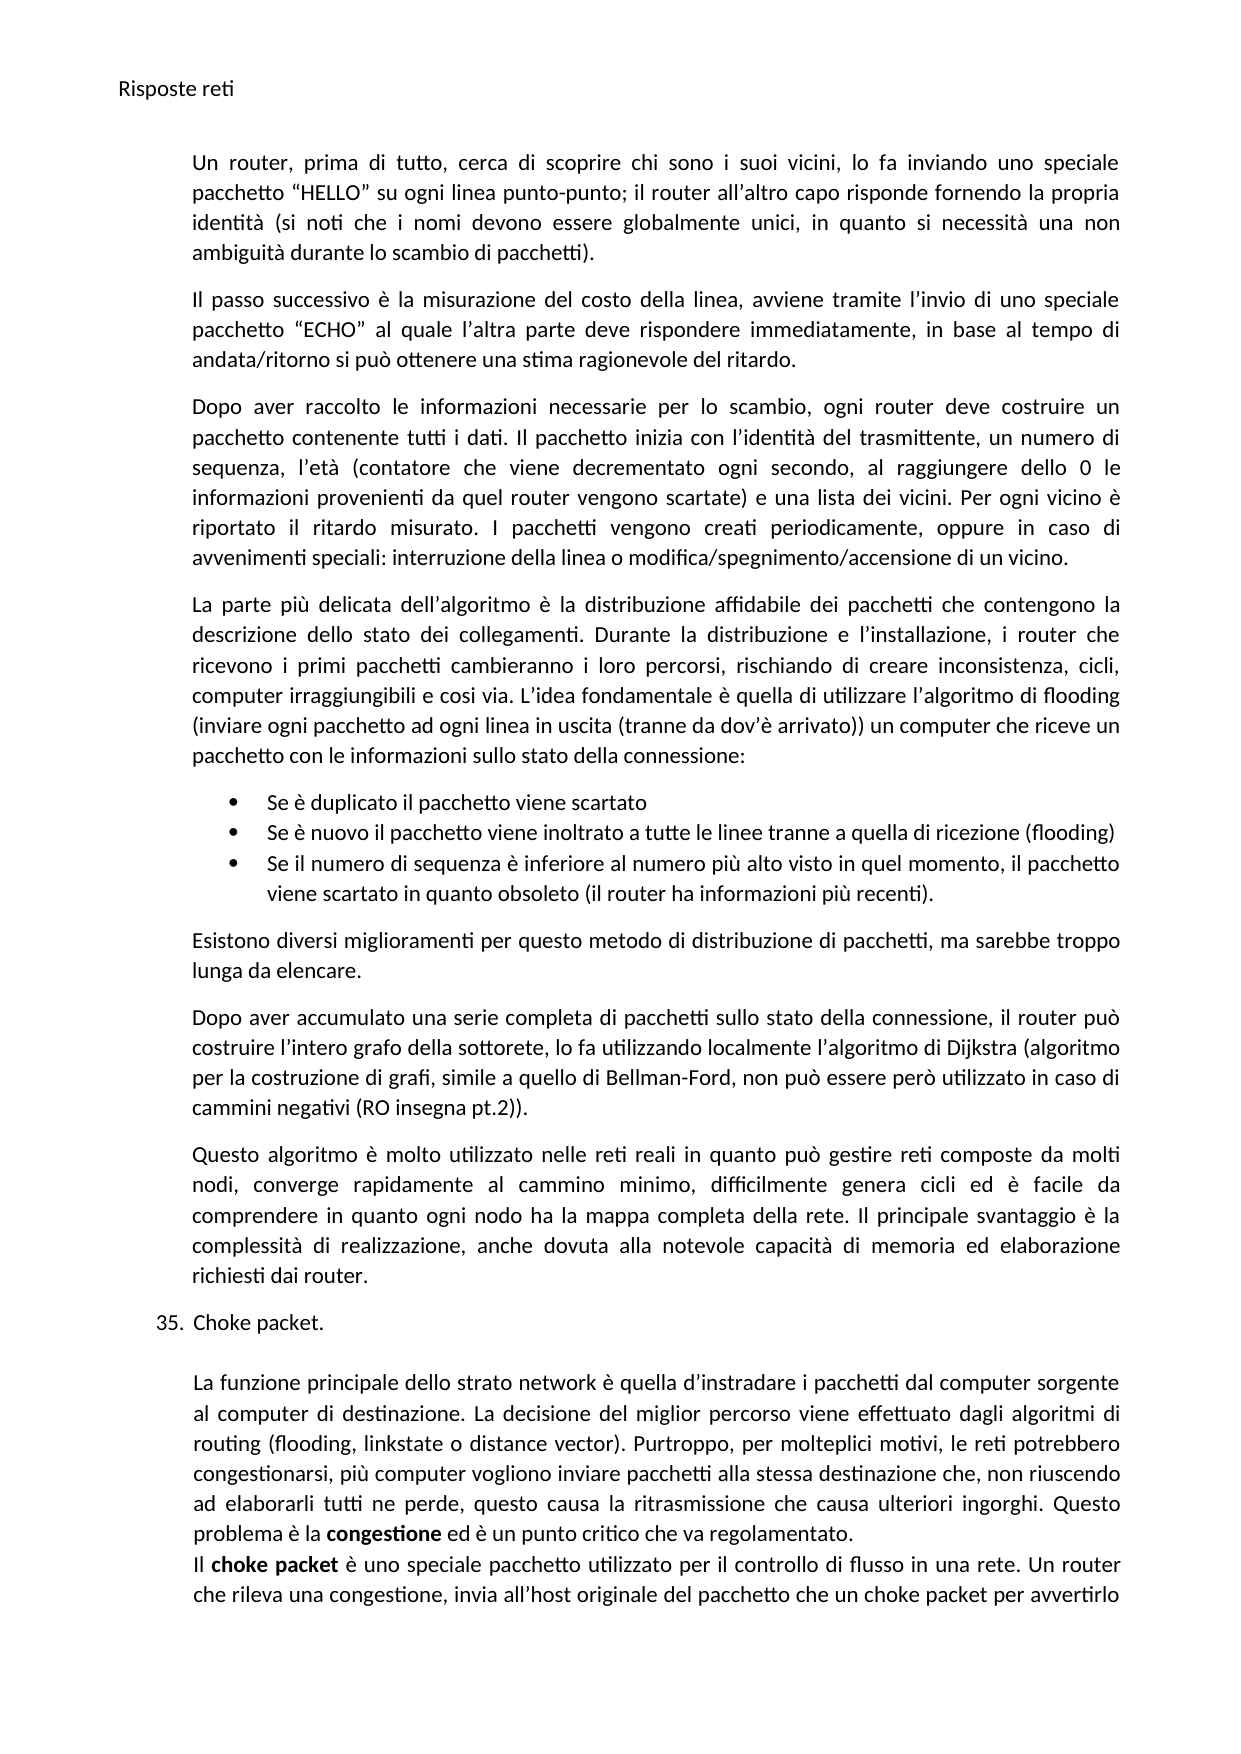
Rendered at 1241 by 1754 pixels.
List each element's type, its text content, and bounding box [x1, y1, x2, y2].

text Esistono diversi miglioramenti per questo metodo di distribuzione di pacchetti, ma sarebbe troppo lunga da elencare. [192, 926, 1122, 984]
list Choke packet. [156, 1308, 1122, 1336]
text Un router, prima di tutto, cerca di scoprire chi sono i suoi vicini, lo fa inviando uno speciale pacchetto “HELLO” su ogni linea punto-punto; il router all’altro capo risponde fornendo la propria identità (si noti che i nomi devono essere globalmente unici, in quanto si necessità una non ambiguità durante lo scambio di pacchetti). [192, 148, 1122, 266]
text Dopo aver accumulato una serie completa di pacchetti sullo stato della connessione, il router può costruire l’intero grafo della sottorete, lo fa utilizzando localmente l’algoritmo di Dijkstra (algoritmo per la costruzione di grafi, simile a quello di Bellman-Ford, non può essere però utilizzato in caso di cammini negativi (RO insegna pt.2)). [192, 1003, 1122, 1121]
list Se il numero di sequenza è inferiore al numero più alto visto in quel momento, il pacchetto viene scartato in quanto obsoleto (il router ha informazioni più recenti). [229, 849, 1122, 907]
list Se è duplicato il pacchetto viene scartato [229, 788, 1122, 816]
text Dopo aver raccolto le informazioni necessarie per lo scambio, ogni router deve costruire un pacchetto contenente tutti i dati. Il pacchetto inizia con l’identità del trasmittente, un numero di sequenza, l’età (contatore che viene decrementato ogni secondo, al raggiungere dello 0 le informazioni provenienti da quel router vengono scartate) e una lista dei vicini. Per ogni vicino è riportato il ritardo misurato. I pacchetti vengono creati periodicamente, oppure in caso di avvenimenti speciali: interruzione della linea o modifica/spegnimento/accensione di un vicino. [192, 392, 1122, 571]
text Il passo successivo è la misurazione del costo della linea, avviene tramite l’invio di uno speciale pacchetto “ECHO” al quale l’altra parte deve rispondere immediatamente, in base al tempo di andata/ritorno si può ottenere una stima ragionevole del ritardo. [192, 285, 1122, 373]
text Questo algoritmo è molto utilizzato nelle reti reali in quanto può gestire reti composte da molti nodi, converge rapidamente al cammino minimo, difficilmente genera cicli ed è facile da comprendere in quanto ogni nodo ha la mappa completa della rete. Il principale svantaggio è la complessità di realizzazione, anche dovuta alla notevole capacità di memoria ed elaborazione richiesti dai router. [192, 1140, 1122, 1289]
list Se è nuovo il pacchetto viene inoltrato a tutte le linee tranne a quella di ricezione (flooding) [229, 818, 1122, 846]
text La parte più delicata dell’algoritmo è la distribuzione affidabile dei pacchetti che contengono la descrizione dello stato dei collegamenti. Durante la distribuzione e l’installazione, i router che ricevono i primi pacchetti cambieranno i loro percorsi, rischiando di creare inconsistenza, cicli, computer irraggiungibili e cosi via. L’idea fondamentale è quella di utilizzare l’algoritmo di flooding (inviare ogni pacchetto ad ogni linea in uscita (tranne da dov’è arrivato)) un computer che riceve un pacchetto con le informazioni sullo stato della connessione: [192, 590, 1122, 769]
